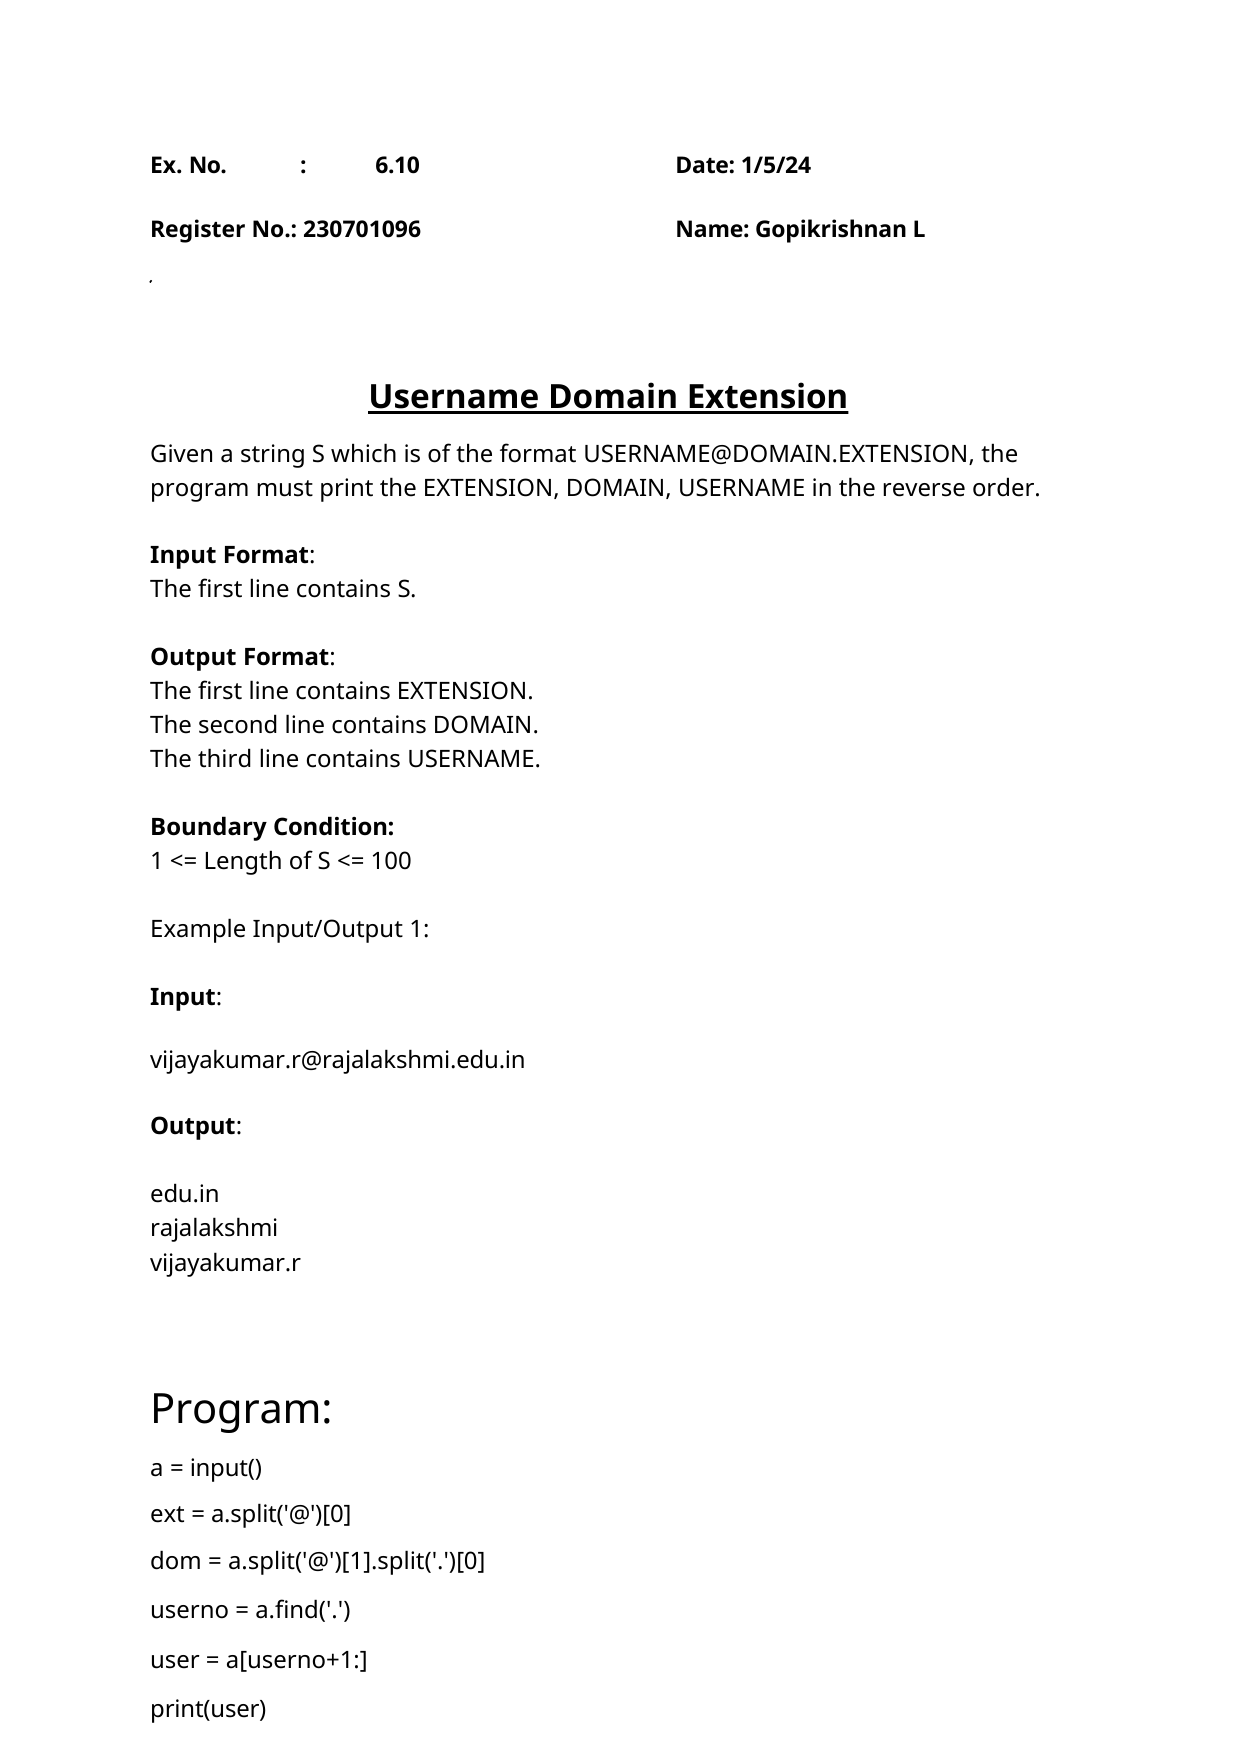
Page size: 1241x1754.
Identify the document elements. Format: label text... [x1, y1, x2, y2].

subtitle Program: [150, 1379, 1211, 1436]
text The first line contains EXTENSION. The second line contains DOMAIN. The third line contains USERNAME. [150, 673, 576, 774]
text 1 <= Length of S <= 100 Example Input/Output 1: Input: [150, 844, 476, 1012]
text ext = a.split('@')[0] [150, 1497, 1211, 1530]
text Register No.: 230701096 Name: Gopikrishnan L [150, 213, 1211, 245]
text Given a string S which is of the format USERNAME@DOMAIN.EXTENSION, the program must print the EXTENSION, DOMAIN, USERNAME in the reverse order. [150, 436, 1090, 503]
text vijayakumar.r@rajalakshmi.edu.in [150, 1047, 1211, 1074]
text dom = a.split('@')[1].split('.')[0] userno = a.find('.') [150, 1544, 554, 1626]
subtitle Input Format: [150, 538, 1211, 571]
subtitle Output Format: [150, 639, 1211, 672]
subtitle Username Domain Extension [368, 373, 1211, 418]
text Ex. No. : 6.10 Date: 1/5/24 [150, 149, 1211, 180]
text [150, 1642, 383, 1724]
text a = input() [150, 1450, 1211, 1483]
subtitle Boundary Condition: [150, 809, 1211, 842]
subtitle Output: [150, 1109, 1211, 1142]
text edu.in rajalakshmi vijayakumar.r [150, 1177, 347, 1278]
text The first line contains S. [150, 572, 1211, 605]
